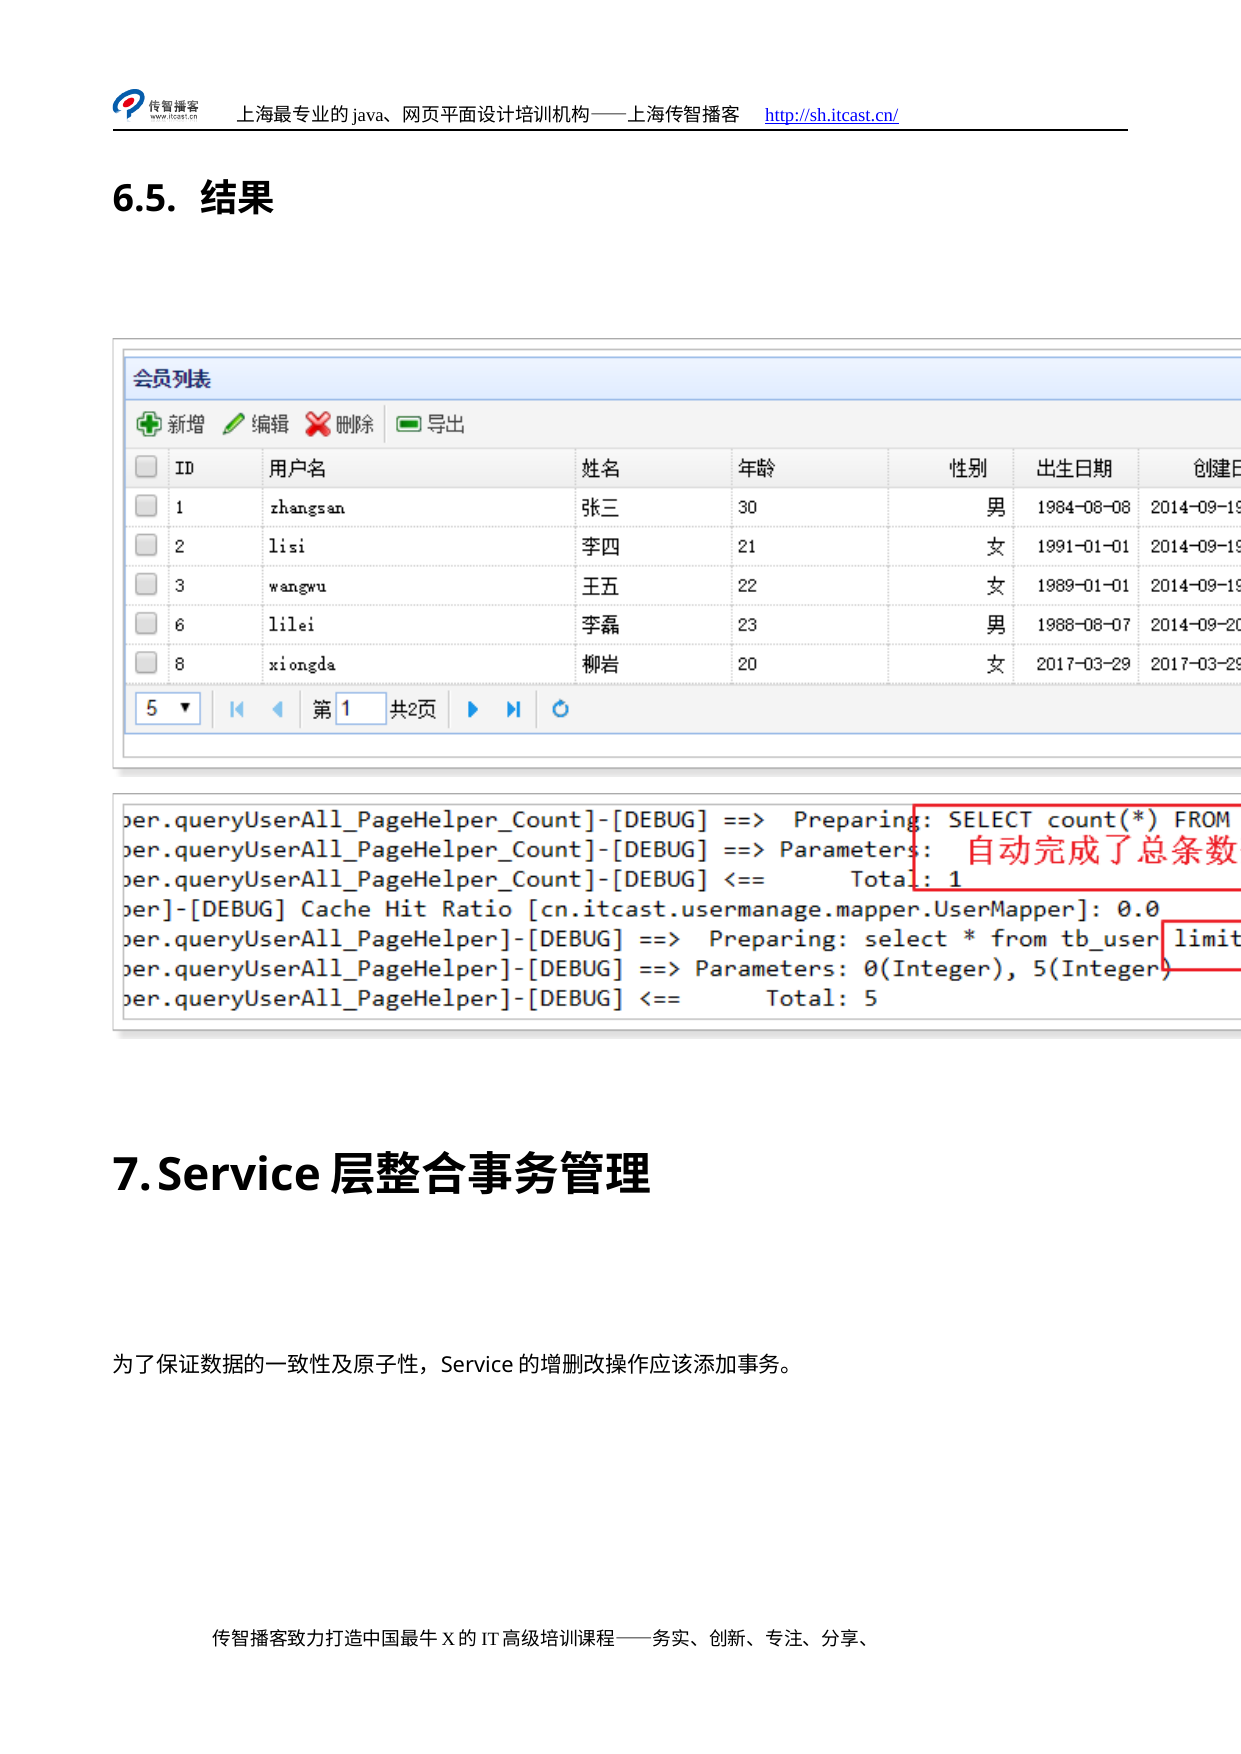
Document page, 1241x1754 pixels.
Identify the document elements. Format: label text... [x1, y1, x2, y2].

picture [112, 338, 1241, 777]
picture [112, 88, 199, 122]
subtitle Service层整合事务管理 [112, 1122, 1128, 1219]
subtitle 结果 [112, 163, 1128, 228]
text 为了保证数据的一致性及原子性，Service的增删改操作应该添加事务。 [112, 1347, 1128, 1379]
picture [112, 793, 1241, 1039]
